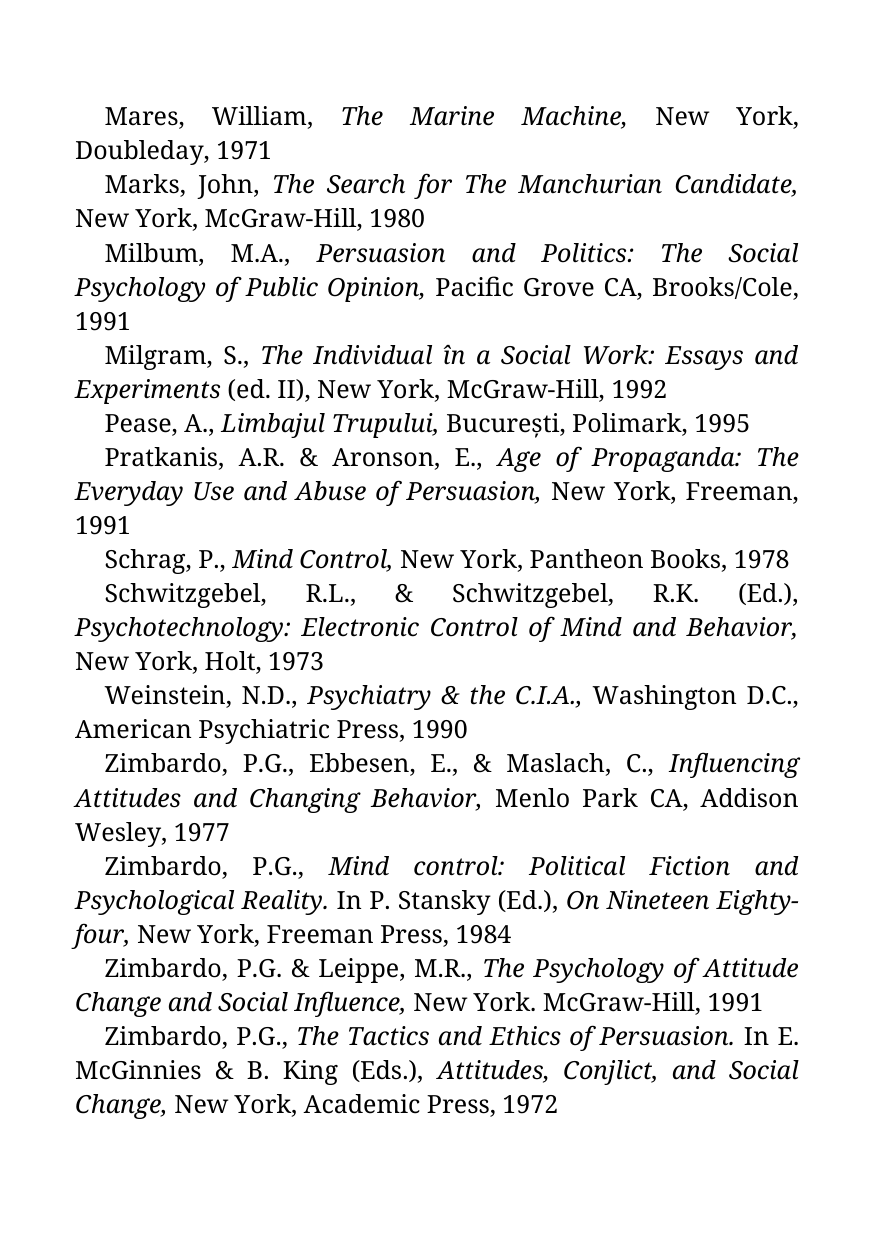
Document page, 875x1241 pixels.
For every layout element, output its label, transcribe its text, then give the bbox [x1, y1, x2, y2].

text Zimbardo, P.G., Ebbesen, E., & Maslach, C., Influencing Attitudes and Changing Behavior, Menlo Park CA, Addison Wesley, 1977 [75, 746, 799, 848]
text Pratkanis, A.R. & Aronson, E., Age of Propaganda: The Everyday Use and Abuse of Persuasion, New York, Freeman, 1991 [75, 439, 799, 542]
text Zimbardo, P.G., The Tactics and Ethics of Persuasion. In E. McGinnies & B. King (Eds.), Attitudes, Conjlict, and Social Change, New York, Academic Press, 1972 [75, 1019, 799, 1121]
text Zimbardo, P.G., Mind control: Political Fiction and Psychological Reality. In P. Stansky (Ed.), On Nineteen Eighty-four, New York, Freeman Press, 1984 [75, 848, 799, 951]
text Weinstein, N.D., Psychiatry & the C.I.A., Washington D.C., American Psychiatric Press, 1990 [75, 678, 799, 746]
text Milgram, S., The Individual în a Social Work: Essays and Experiments (ed. II), New York, McGraw-Hill, 1992 [75, 337, 799, 406]
text Mares, William, The Marine Machine, New York, Doubleday, 1971 [75, 99, 799, 167]
text Schrag, P., Mind Control, New York, Pantheon Books, 1978 [75, 542, 799, 576]
text Milbum, M.A., Persuasion and Politics: The Social Psychology of Public Opinion, Pacific Grove CA, Brooks/Cole, 1991 [75, 235, 799, 337]
text Pease, A., Limbajul Trupului, București, Polimark, 1995 [75, 406, 799, 439]
text Schwitzgebel, R.L., & Schwitzgebel, R.K. (Ed.), Psychotechnology: Electronic Control of Mind and Behavior, New York, Holt, 1973 [75, 576, 799, 678]
text Marks, John, The Search for The Manchurian Candidate, New York, McGraw-Hill, 1980 [75, 167, 799, 235]
text Zimbardo, P.G. & Leippe, M.R., The Psychology of Attitude Change and Social Influence, New York. McGraw-Hill, 1991 [75, 951, 799, 1019]
